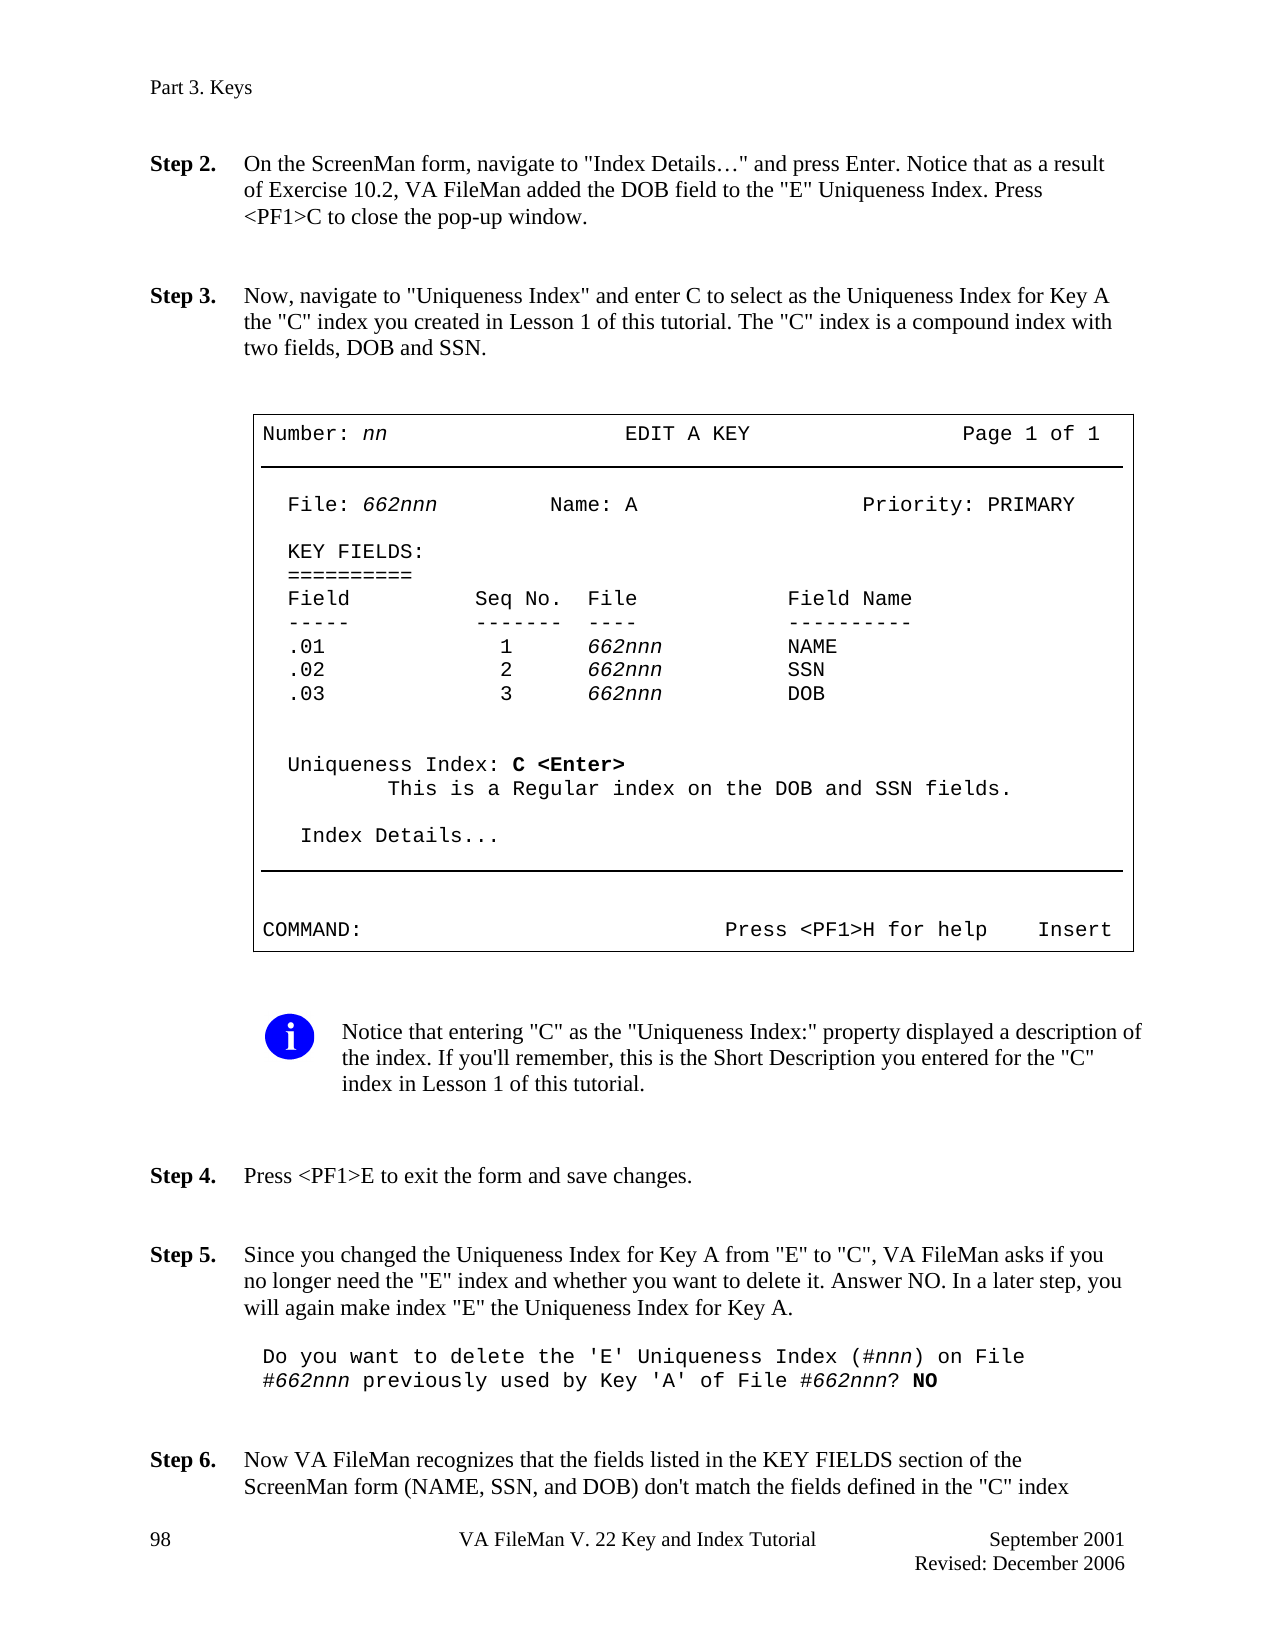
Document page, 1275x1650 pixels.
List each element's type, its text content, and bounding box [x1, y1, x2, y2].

text KEY FIELDS: [254, 532, 1133, 555]
text .01 1 662nnn NAME [254, 626, 1133, 650]
text Step 2. On the ScreenMan form, navigate to "Index Details…" and press Enter. Notice that as a result of Exercise 10.2, VA FileMan added the DOB field to the "E" Uniqueness Index. Press <PF1>C to close the pop-up window. [150, 150, 1125, 229]
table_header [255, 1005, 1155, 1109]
text Number: nn EDIT A KEY Page 1 of 1 [254, 415, 1133, 447]
text Step 3. Now, navigate to "Uniqueness Index" and enter C to select as the Uniqueness Index for Key A the "C" index you created in Lesson 1 of this tutorial. The "C" index is a compound index with two fields, DOB and SSN. [150, 282, 1125, 361]
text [150, 1446, 1125, 1499]
text File: 662nnn Name: A Priority: PRIMARY [254, 484, 1133, 517]
text Do you want to delete the 'E' Uniqueness Index (#nnn) on File [262, 1346, 1125, 1370]
text Index Details... [254, 816, 1133, 848]
text Step 5. Since you changed the Uniqueness Index for Key A from "E" to "C", VA FileMan asks if you no longer need the "E" index and whether you want to delete it. Answer NO. In a later step, you will again make index "E" the Uniqueness Index for Key A. [150, 1241, 1125, 1320]
text Step 4. Press <PF1>E to exit the form and save changes. [150, 1162, 1125, 1188]
text This is a Regular index on the DOB and SSN fields. [254, 768, 1133, 801]
text COMMAND: Press <PF1>H for help Insert [254, 910, 1133, 951]
text Field Seq No. File Field Name [254, 579, 1133, 603]
text Uniqueness Index: C <Enter> [254, 744, 1133, 768]
text #662nnn previously used by Key 'A' of File #662nnn? NO [262, 1370, 1125, 1394]
text ----- ------- ---- ---------- [254, 603, 1133, 626]
text .03 3 662nnn DOB [254, 674, 1133, 707]
text ========== [254, 555, 1133, 579]
picture [264, 1011, 315, 1062]
text .02 2 662nnn SSN [254, 650, 1133, 674]
